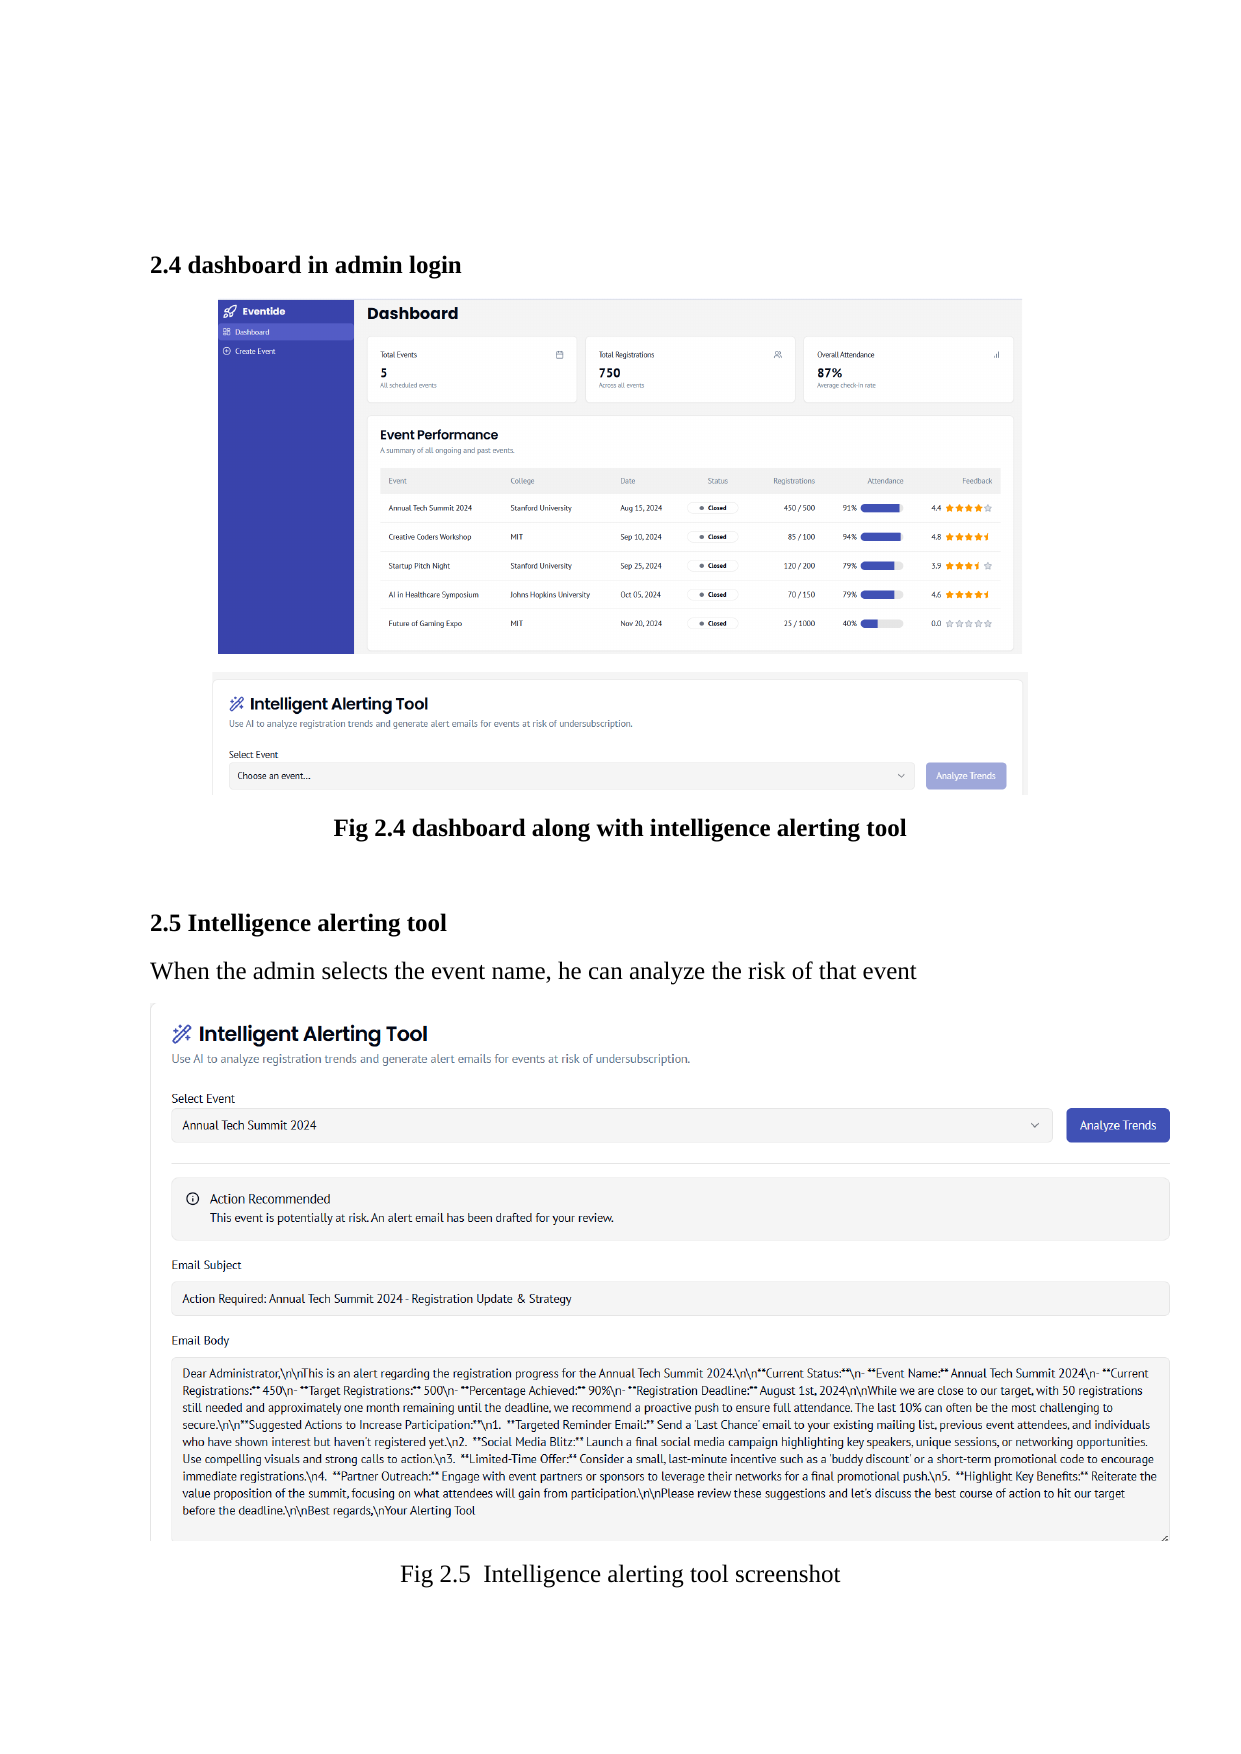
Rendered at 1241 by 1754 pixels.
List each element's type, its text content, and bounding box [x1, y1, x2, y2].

text Fig 2.5 Intelligence alerting tool screenshot [150, 1559, 1090, 1588]
text 2.4 dashboard in admin login [150, 251, 1090, 279]
picture [212, 672, 1028, 795]
picture [150, 1003, 1181, 1541]
text 2.5 Intelligence alerting tool [150, 908, 1090, 937]
text When the admin selects the event name, he can analyze the risk of that event [150, 956, 1090, 985]
text Fig 2.4 dashboard along with intelligence alerting tool [150, 813, 1090, 842]
picture [218, 298, 1023, 654]
